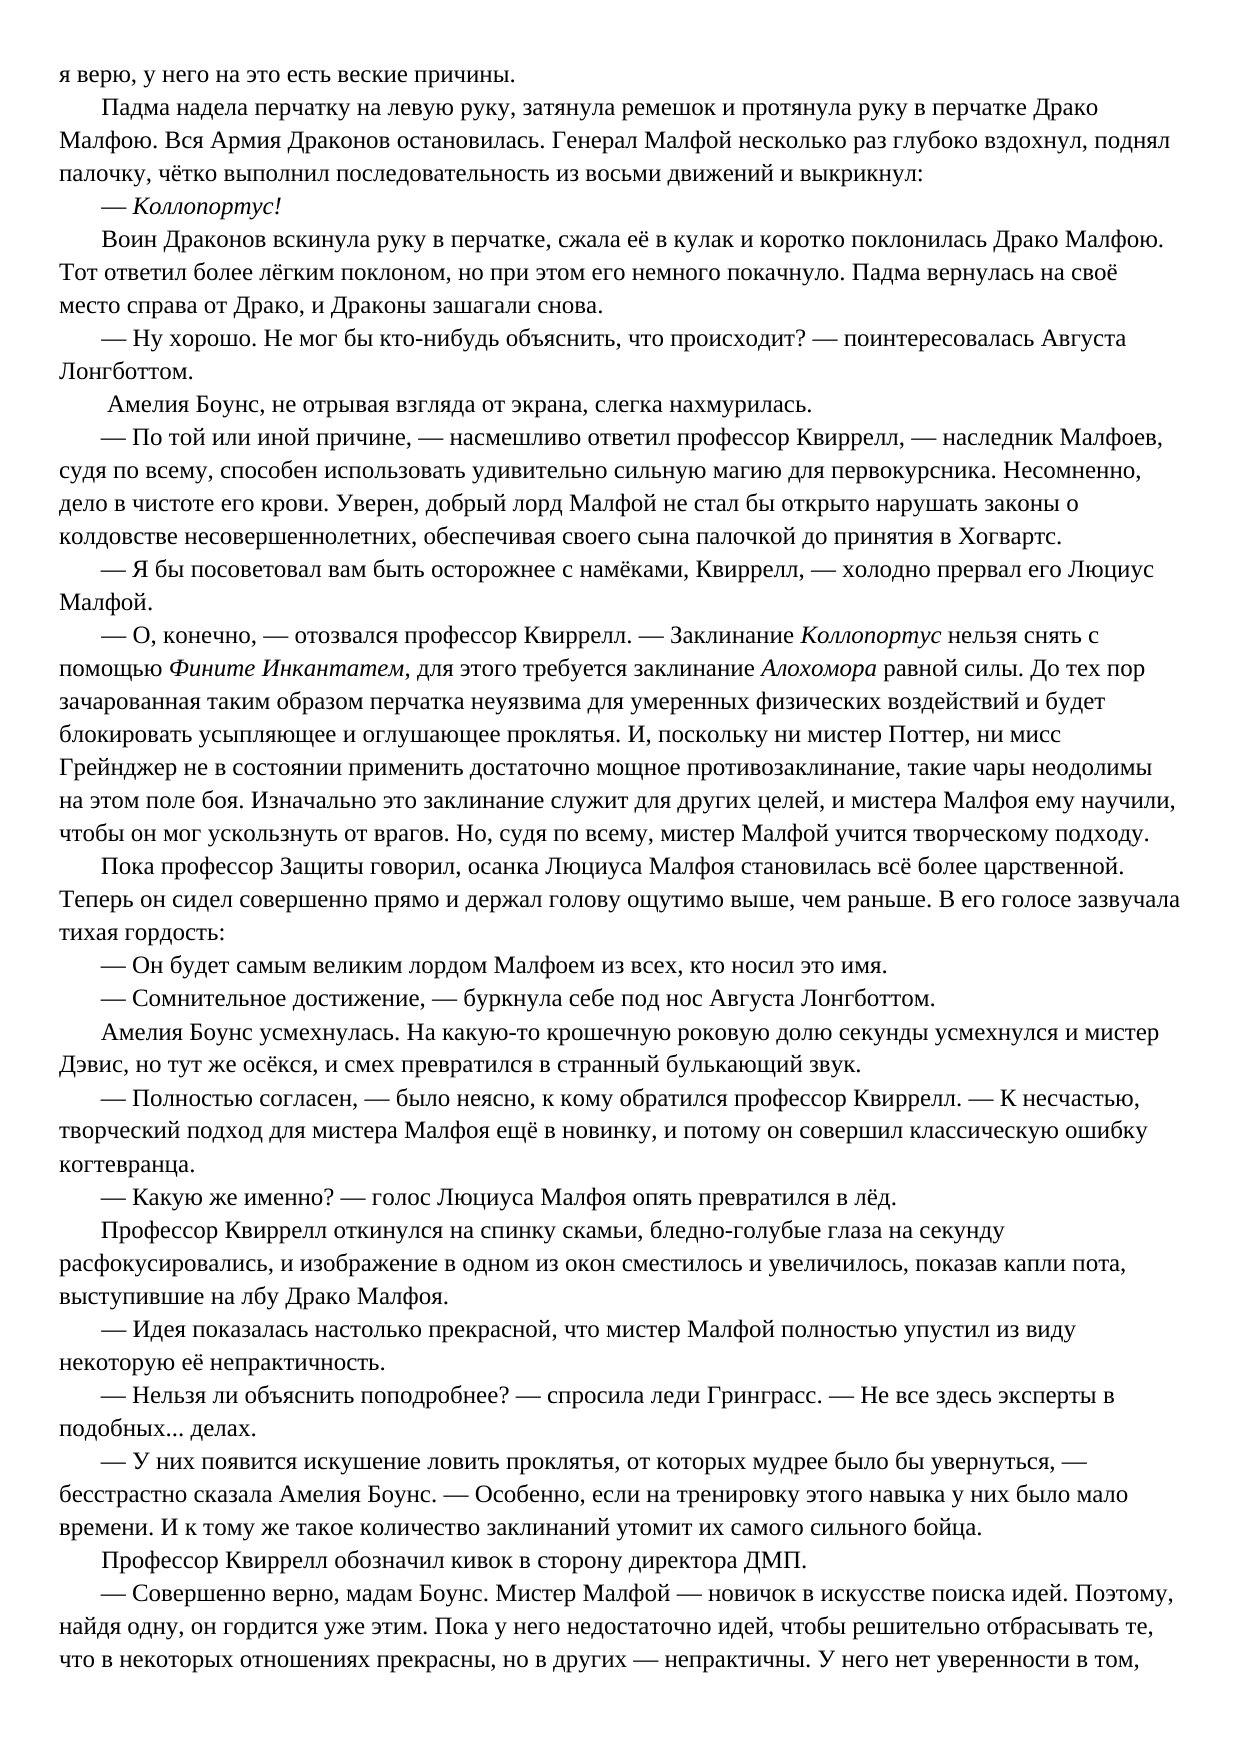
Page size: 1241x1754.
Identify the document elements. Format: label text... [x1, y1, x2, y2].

text Падма надела перчатку на левую руку, затянула ремешок и протянула руку в перчатке Драко Малфою. Вся Армия Драконов остановилась. Генерал Малфой несколько раз глубоко вздохнул, поднял палочку, чётко выполнил последовательность из восьми движений и выкрикнул: [59, 92, 1181, 187]
text Профессор Квиррелл обозначил кивок в сторону директора ДМП. [59, 1545, 1181, 1574]
text Профессор Квиррелл откинулся на спинку скамьи, бледно-голубые глаза на секунду расфокусировались, и изображение в одном из окон сместилось и увеличилось, показав капли пота, выступившие на лбу Драко Малфоя. [59, 1215, 1181, 1309]
text — У них появится искушение ловить проклятья, от которых мудрее было бы увернуться, — бесстрастно сказала Амелия Боунс. — Особенно, если на тренировку этого навыка у них было мало времени. И к тому же такое количество заклинаний утомит их самого сильного бойца. [59, 1446, 1181, 1541]
text — Я бы посоветовал вам быть осторожнее с намёками, Квиррелл, — холодно прервал его Люциус Малфой. [59, 554, 1181, 616]
text Пока профессор Защиты говорил, осанка Люциуса Малфоя становилась всё более царственной. Теперь он сидел совершенно прямо и держал голову ощутимо выше, чем раньше. В его голосе зазвучала тихая гордость: [59, 851, 1181, 946]
text Воин Драконов вскинула руку в перчатке, сжала её в кулак и коротко поклонилась Драко Малфою. Тот ответил более лёгким поклоном, но при этом его немного покачнуло. Падма вернулась на своё место справа от Драко, и Драконы зашагали снова. [59, 224, 1181, 319]
text — По той или иной причине, — насмешливо ответил профессор Квиррелл, — наследник Малфоев, судя по всему, способен использовать удивительно сильную магию для первокурсника. Несомненно, дело в чистоте его крови. Уверен, добрый лорд Малфой не стал бы открыто нарушать законы о колдовстве несовершеннолетних, обеспечивая своего сына палочкой до принятия в Хогвартс. [59, 422, 1181, 550]
text Амелия Боунс усмехнулась. На какую-то крошечную роковую долю секунды усмехнулся и мистер Дэвис, но тут же осёкся, и смех превратился в странный булькающий звук. [59, 1017, 1181, 1078]
text — Полностью согласен, — было неясно, к кому обратился профессор Квиррелл. — К несчастью, творческий подход для мистера Малфоя ещё в новинку, и потому он совершил классическую ошибку когтевранца. [59, 1083, 1181, 1177]
text Амелия Боунс, не отрывая взгляда от экрана, слегка нахмурилась. [59, 389, 1181, 418]
text — Он будет самым великим лордом Малфоем из всех, кто носил это имя. [59, 951, 1181, 979]
text — Идея показалась настолько прекрасной, что мистер Малфой полностью упустил из виду некоторую её непрактичность. [59, 1314, 1181, 1376]
text — Нельзя ли объяснить поподробнее? — спросила леди Гринграсс. — Не все здесь эксперты в подобных... делах. [59, 1380, 1181, 1442]
text — Коллопортус! [59, 191, 1181, 220]
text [59, 59, 1181, 88]
text — Ну хорошо. Не мог бы кто-нибудь объяснить, что происходит? — поинтересовалась Августа Лонгботтом. [59, 323, 1181, 385]
text — О, конечно, — отозвался профессор Квиррелл. — Заклинание Коллопортус нельзя снять с помощью Фините Инкантатем, для этого требуется заклинание Алохомора равной силы. До тех пор зачарованная таким образом перчатка неуязвима для умеренных физических воздействий и будет блокировать усыпляющее и оглушающее проклятья. И, поскольку ни мистер Поттер, ни мисс Грейнджер не в состоянии применить достаточно мощное противозаклинание, такие чары неодолимы на этом поле боя. Изначально это заклинание служит для других целей, и мистера Малфоя ему научили, чтобы он мог ускользнуть от врагов. Но, судя по всему, мистер Малфой учится творческому подходу. [59, 620, 1181, 847]
text — Сомнительное достижение, — буркнула себе под нос Августа Лонгботтом. [59, 983, 1181, 1012]
text — Какую же именно? — голос Люциуса Малфоя опять превратился в лёд. [59, 1182, 1181, 1210]
